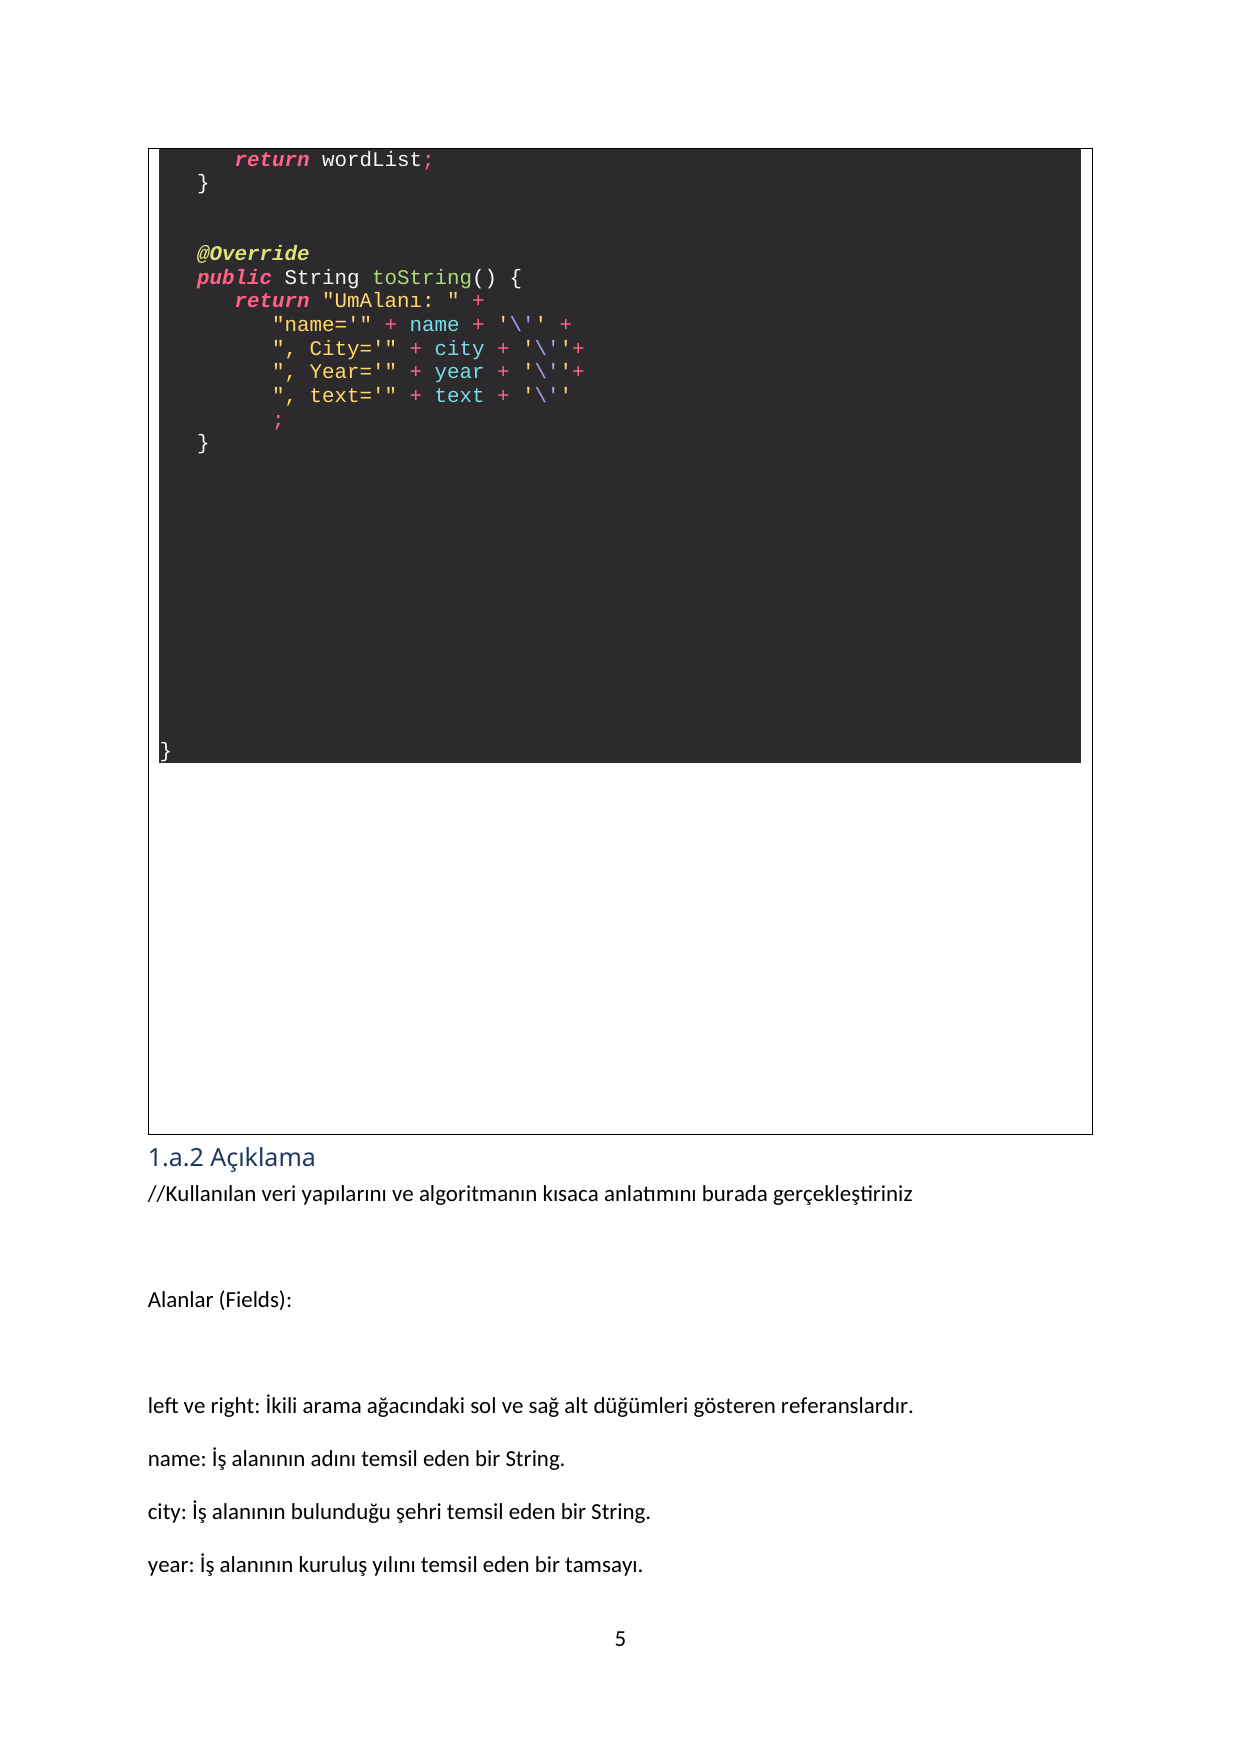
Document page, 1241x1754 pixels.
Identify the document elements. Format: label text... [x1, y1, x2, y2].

text year: İş alanının kuruluş yılını temsil eden bir tamsayı. [148, 1550, 1093, 1578]
text name: İş alanının adını temsil eden bir String. [148, 1444, 1093, 1472]
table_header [149, 149, 1092, 1134]
text Alanlar (Fields): [148, 1285, 1093, 1313]
text left ve right: İkili arama ağacındaki sol ve sağ alt düğümleri gösteren referanslardır. [148, 1391, 1093, 1419]
subtitle 1.a.2 Açıklama [148, 1139, 1093, 1173]
text //Kullanılan veri yapılarını ve algoritmanın kısaca anlatımını burada gerçekleştiriniz [148, 1179, 1093, 1207]
text city: İş alanının bulunduğu şehri temsil eden bir String. [148, 1497, 1093, 1525]
